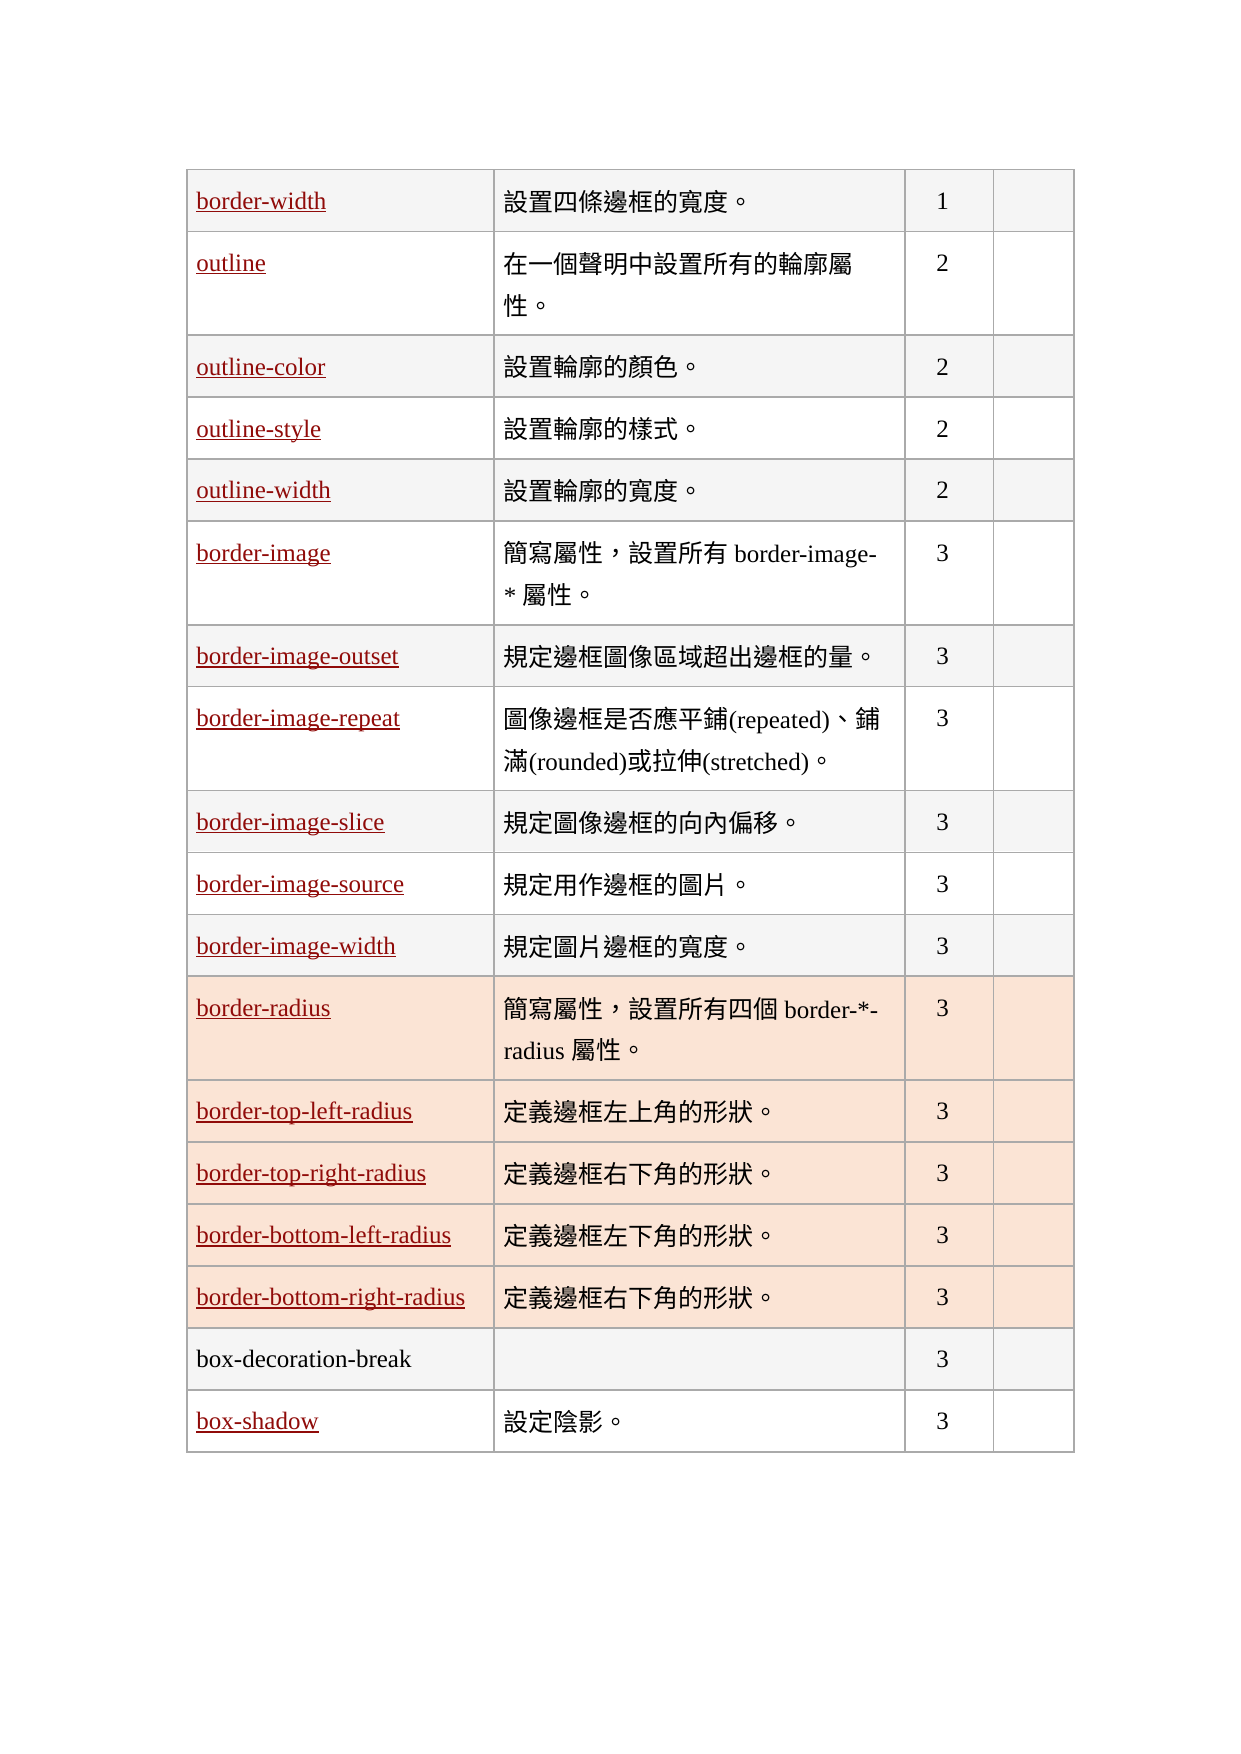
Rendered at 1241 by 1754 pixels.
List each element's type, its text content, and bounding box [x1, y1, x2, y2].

table_cell [994, 1391, 1073, 1451]
table_cell 2 [906, 336, 993, 396]
table_cell [994, 1081, 1073, 1141]
table_cell [994, 687, 1073, 789]
table_cell border-image-outset [188, 626, 493, 686]
table_cell outline-width [188, 460, 493, 520]
table_cell border-bottom-left-radius [188, 1205, 493, 1265]
table_cell border-top-left-radius [188, 1081, 493, 1141]
table_cell 2 [906, 232, 993, 334]
table_cell 在一個聲明中設置所有的輪廓屬性。 [495, 232, 904, 334]
table_cell outline-style [188, 398, 493, 458]
table_cell 定義邊框左下角的形狀。 [495, 1205, 904, 1265]
table_cell [994, 626, 1073, 686]
table_cell border-radius [188, 977, 493, 1079]
table_cell 3 [906, 522, 993, 624]
table_cell 設置四條邊框的寬度。 [495, 170, 904, 231]
table_cell border-image-slice [188, 791, 493, 851]
table_cell 3 [906, 1081, 993, 1141]
table_cell 2 [906, 460, 993, 520]
table_cell 圖像邊框是否應平鋪(repeated)、鋪滿(rounded)或拉伸(stretched)。 [495, 687, 904, 789]
table_cell 3 [906, 626, 993, 686]
table_cell [994, 336, 1073, 396]
table_cell 設置輪廓的顏色。 [495, 336, 904, 396]
table_cell 3 [906, 1267, 993, 1327]
table_cell 簡寫屬性，設置所有四個 border-*-radius 屬性。 [495, 977, 904, 1079]
table_cell 3 [906, 687, 993, 789]
table_cell [994, 232, 1073, 334]
table_cell 3 [906, 791, 993, 851]
table_cell border-bottom-right-radius [188, 1267, 493, 1327]
table_cell 規定圖片邊框的寬度。 [495, 915, 904, 975]
table_cell 規定用作邊框的圖片。 [495, 853, 904, 913]
table_cell 設置輪廓的寬度。 [495, 460, 904, 520]
table_cell [994, 1267, 1073, 1327]
table_cell 3 [906, 977, 993, 1079]
table_cell 定義邊框左上角的形狀。 [495, 1081, 904, 1141]
table_cell [994, 398, 1073, 458]
table_cell 設置輪廓的樣式。 [495, 398, 904, 458]
table_cell border-image-source [188, 853, 493, 913]
table_cell 3 [906, 853, 993, 913]
table_cell 3 [906, 1329, 993, 1389]
table_cell [994, 915, 1073, 975]
table_cell border-image-width [188, 915, 493, 975]
table_cell 2 [906, 398, 993, 458]
table_cell [994, 1329, 1073, 1389]
table_cell 3 [906, 1143, 993, 1203]
table_cell 定義邊框右下角的形狀。 [495, 1267, 904, 1327]
table_cell 1 [906, 170, 993, 231]
table_cell [994, 791, 1073, 851]
table_cell 3 [906, 915, 993, 975]
table_cell [994, 170, 1073, 231]
table_cell outline [188, 232, 493, 334]
table_cell 定義邊框右下角的形狀。 [495, 1143, 904, 1203]
table_cell border-width [188, 170, 493, 231]
table_cell [994, 460, 1073, 520]
table_cell 3 [906, 1205, 993, 1265]
table_cell 簡寫屬性，設置所有 border-image-* 屬性。 [495, 522, 904, 624]
table_cell outline-color [188, 336, 493, 396]
table_cell 設定陰影。 [495, 1391, 904, 1451]
table_cell [994, 1205, 1073, 1265]
table_cell [994, 522, 1073, 624]
table_cell border-image-repeat [188, 687, 493, 789]
table_cell border-image [188, 522, 493, 624]
table_cell 3 [906, 1391, 993, 1451]
table_cell [994, 977, 1073, 1079]
table_cell [495, 1329, 904, 1389]
table_cell [994, 853, 1073, 913]
table_cell 規定邊框圖像區域超出邊框的量。 [495, 626, 904, 686]
table_cell border-top-right-radius [188, 1143, 493, 1203]
table_cell 規定圖像邊框的向內偏移。 [495, 791, 904, 851]
table_cell [994, 1143, 1073, 1203]
table_cell box-shadow [188, 1391, 493, 1451]
table_cell box-decoration-break [188, 1329, 493, 1389]
